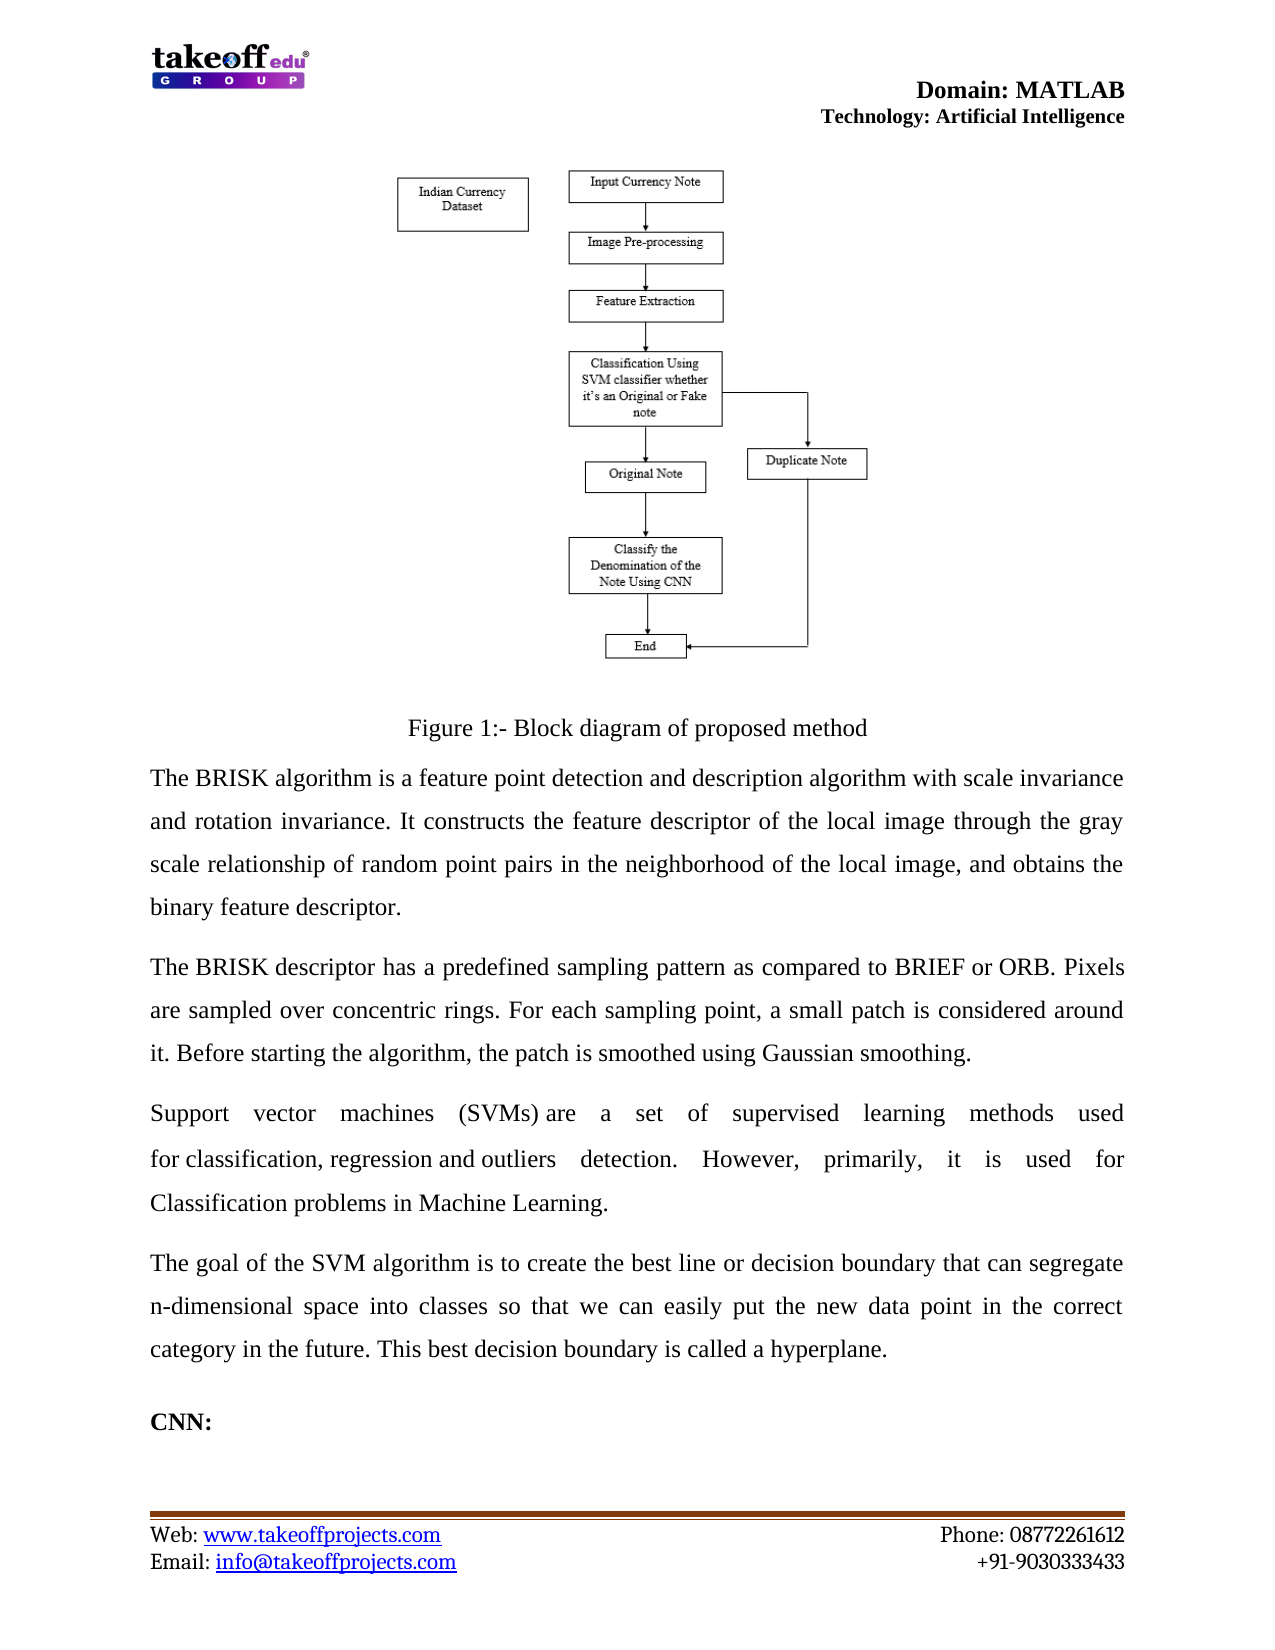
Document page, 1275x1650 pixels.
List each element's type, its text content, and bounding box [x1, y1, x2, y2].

text Support vector machines (SVMs) are a set of supervised learning methods used for classification, regression and outliers detection. However, primarily, it is used for Classification problems in Machine Learning. [150, 1098, 1125, 1217]
picture [381, 150, 894, 683]
text The goal of the SVM algorithm is to create the best line or decision boundary that can segregate n-dimensional space into classes so that we can easily put the new data point in the correct category in the future. This best decision boundary is called a hyperplane. [150, 1248, 1125, 1363]
text Figure 1:- Block diagram of proposed method [150, 713, 1125, 742]
text The BRISK algorithm is a feature point detection and description algorithm with scale invariance and rotation invariance. It constructs the feature descriptor of the local image through the gray scale relationship of random point pairs in the neighborhood of the local image, and obtains the binary feature descriptor. [150, 763, 1125, 921]
picture [150, 41, 310, 95]
text The BRISK descriptor has a predefined sampling pattern as compared to BRIEF or ORB. Pixels are sampled over concentric rings. For each sampling point, a small patch is considered around it. Before starting the algorithm, the patch is smoothed using Gaussian smoothing. [150, 952, 1125, 1067]
text CNN: [150, 1407, 1125, 1435]
